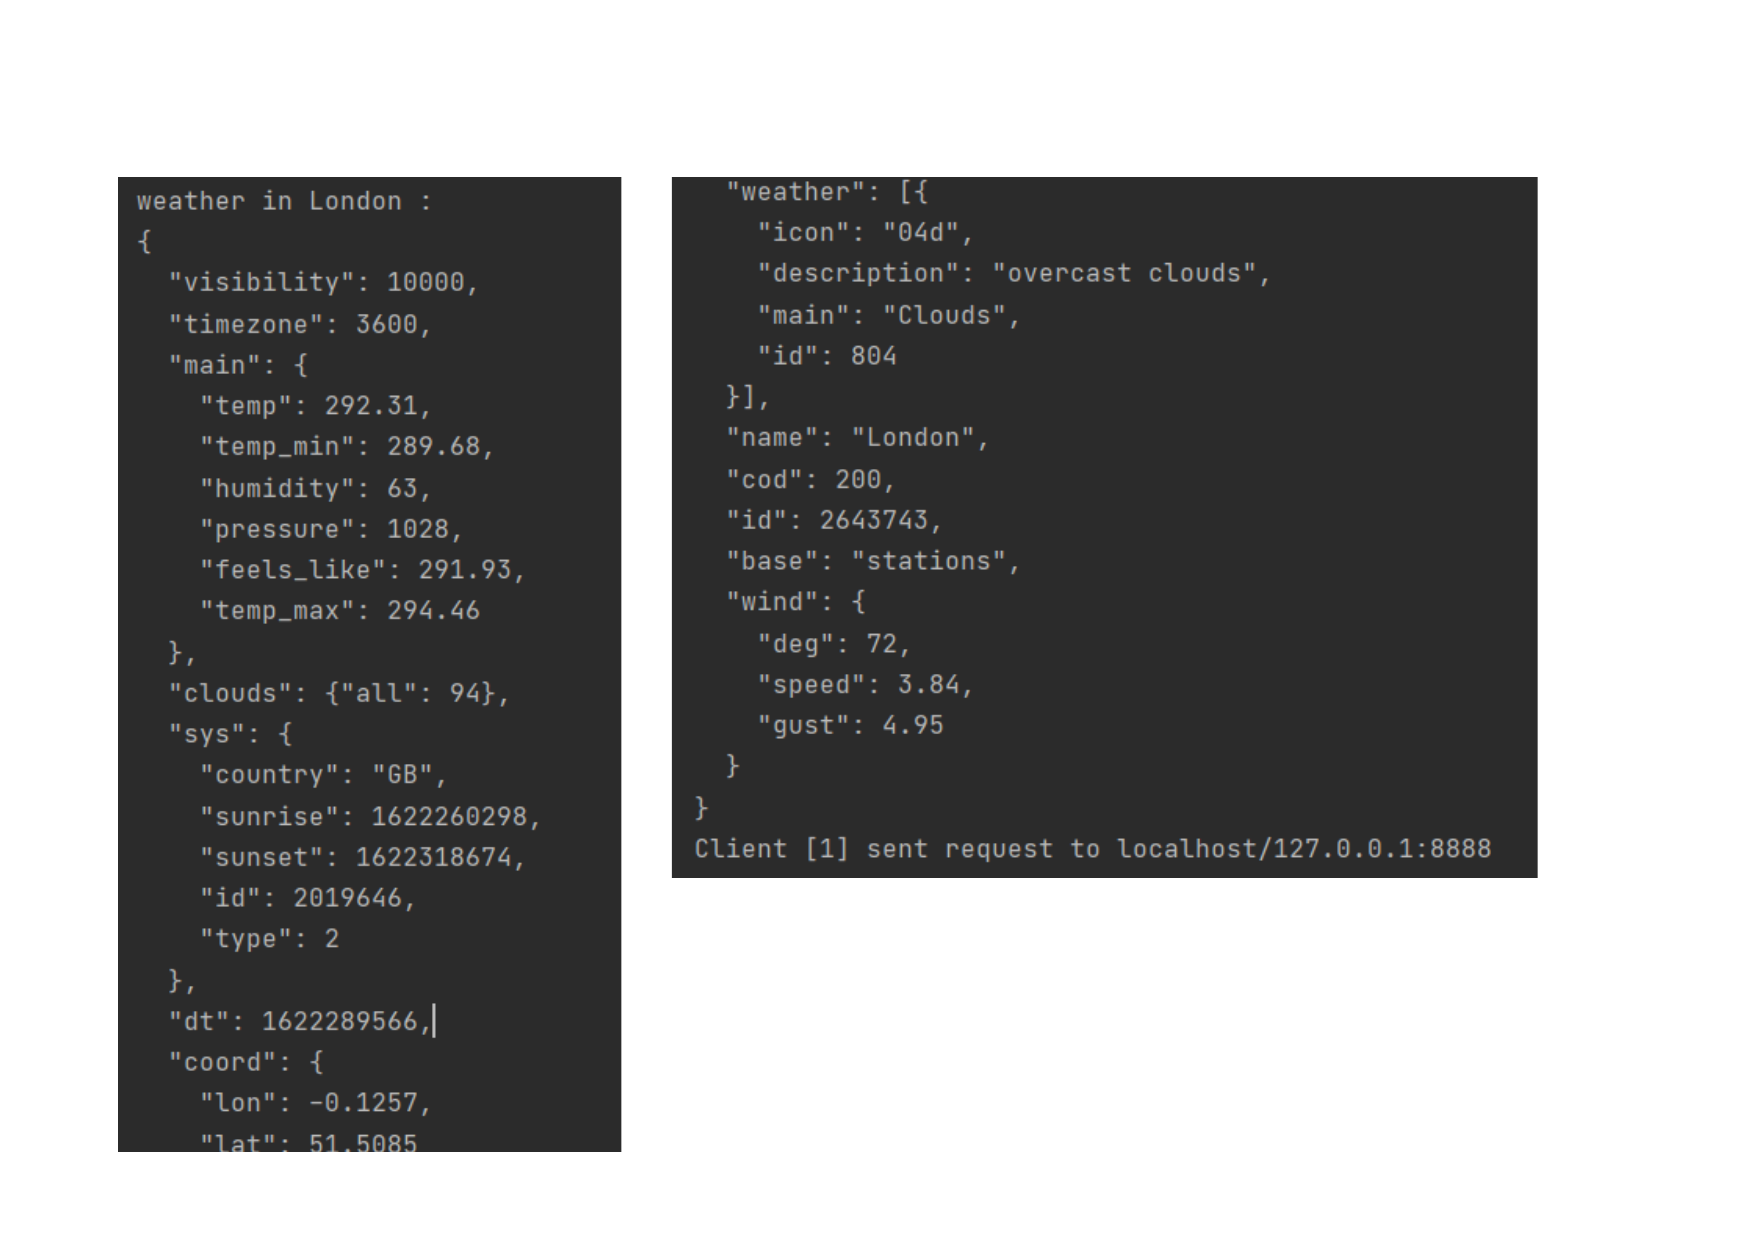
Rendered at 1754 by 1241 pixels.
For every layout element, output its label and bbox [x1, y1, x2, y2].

picture [118, 177, 622, 1152]
picture [671, 177, 1538, 878]
